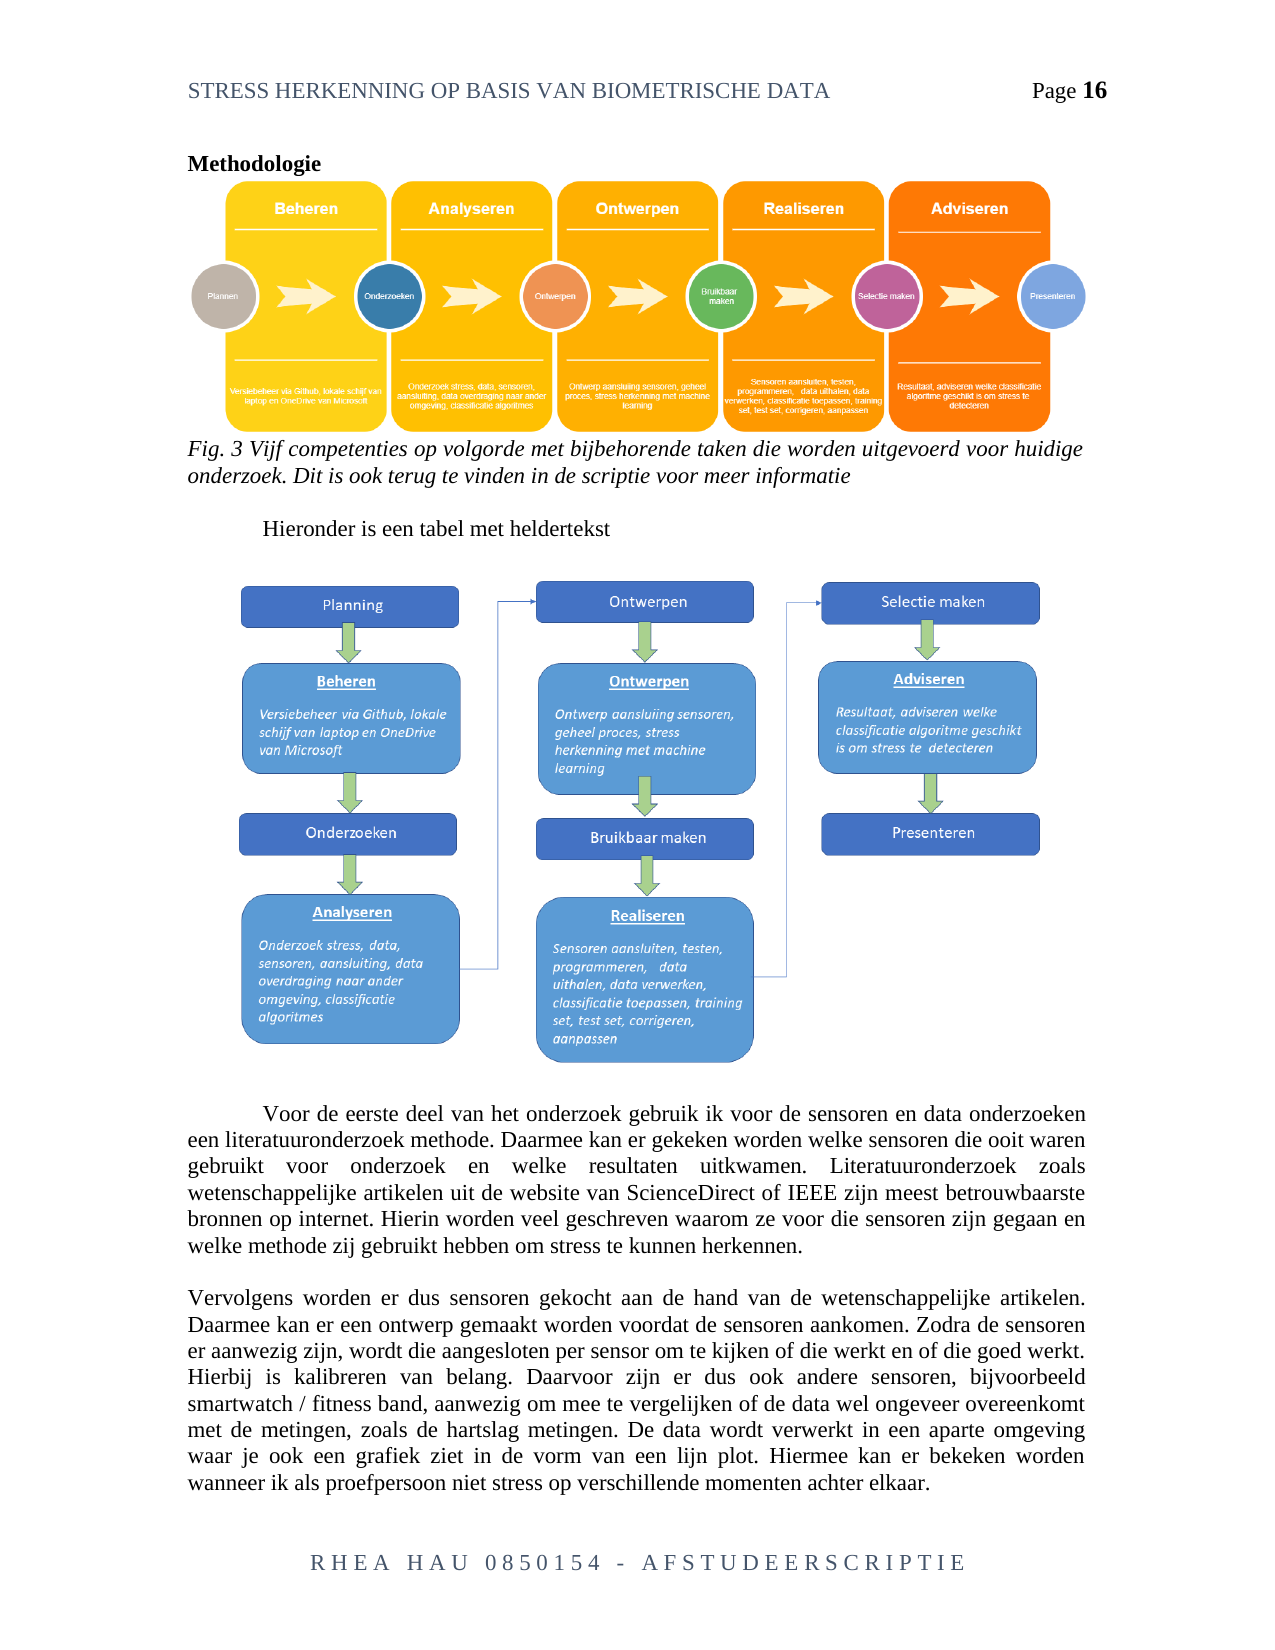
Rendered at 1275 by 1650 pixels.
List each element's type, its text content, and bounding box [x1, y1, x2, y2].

subtitle Methodologie [187, 150, 1087, 176]
text Fig. 3 Vijf competenties op volgorde met bijbehorende taken die worden uitgevoerd voor huidige onderzoek. Dit is ook terug te vinden in de scriptie voor meer informatie [187, 436, 1087, 488]
picture [187, 567, 1088, 1074]
text Voor de eerste deel van het onderzoek gebruik ik voor de sensoren en data onderzoeken een literatuuronderzoek methode. Daarmee kan er gekeken worden welke sensoren die ooit waren gebruikt voor onderzoek en welke resultaten uitkwamen. Literatuuronderzoek zoals wetenschappelijke artikelen uit de website van ScienceDirect of IEEE zijn meest betrouwbaarste bronnen op internet. Hierin worden veel geschreven waarom ze voor die sensoren zijn gegaan en welke methode zij gebruikt hebben om stress te kunnen herkennen. [187, 1100, 1087, 1258]
text Hieronder is een tabel met heldertekst [187, 514, 1087, 541]
picture [187, 176, 1088, 436]
